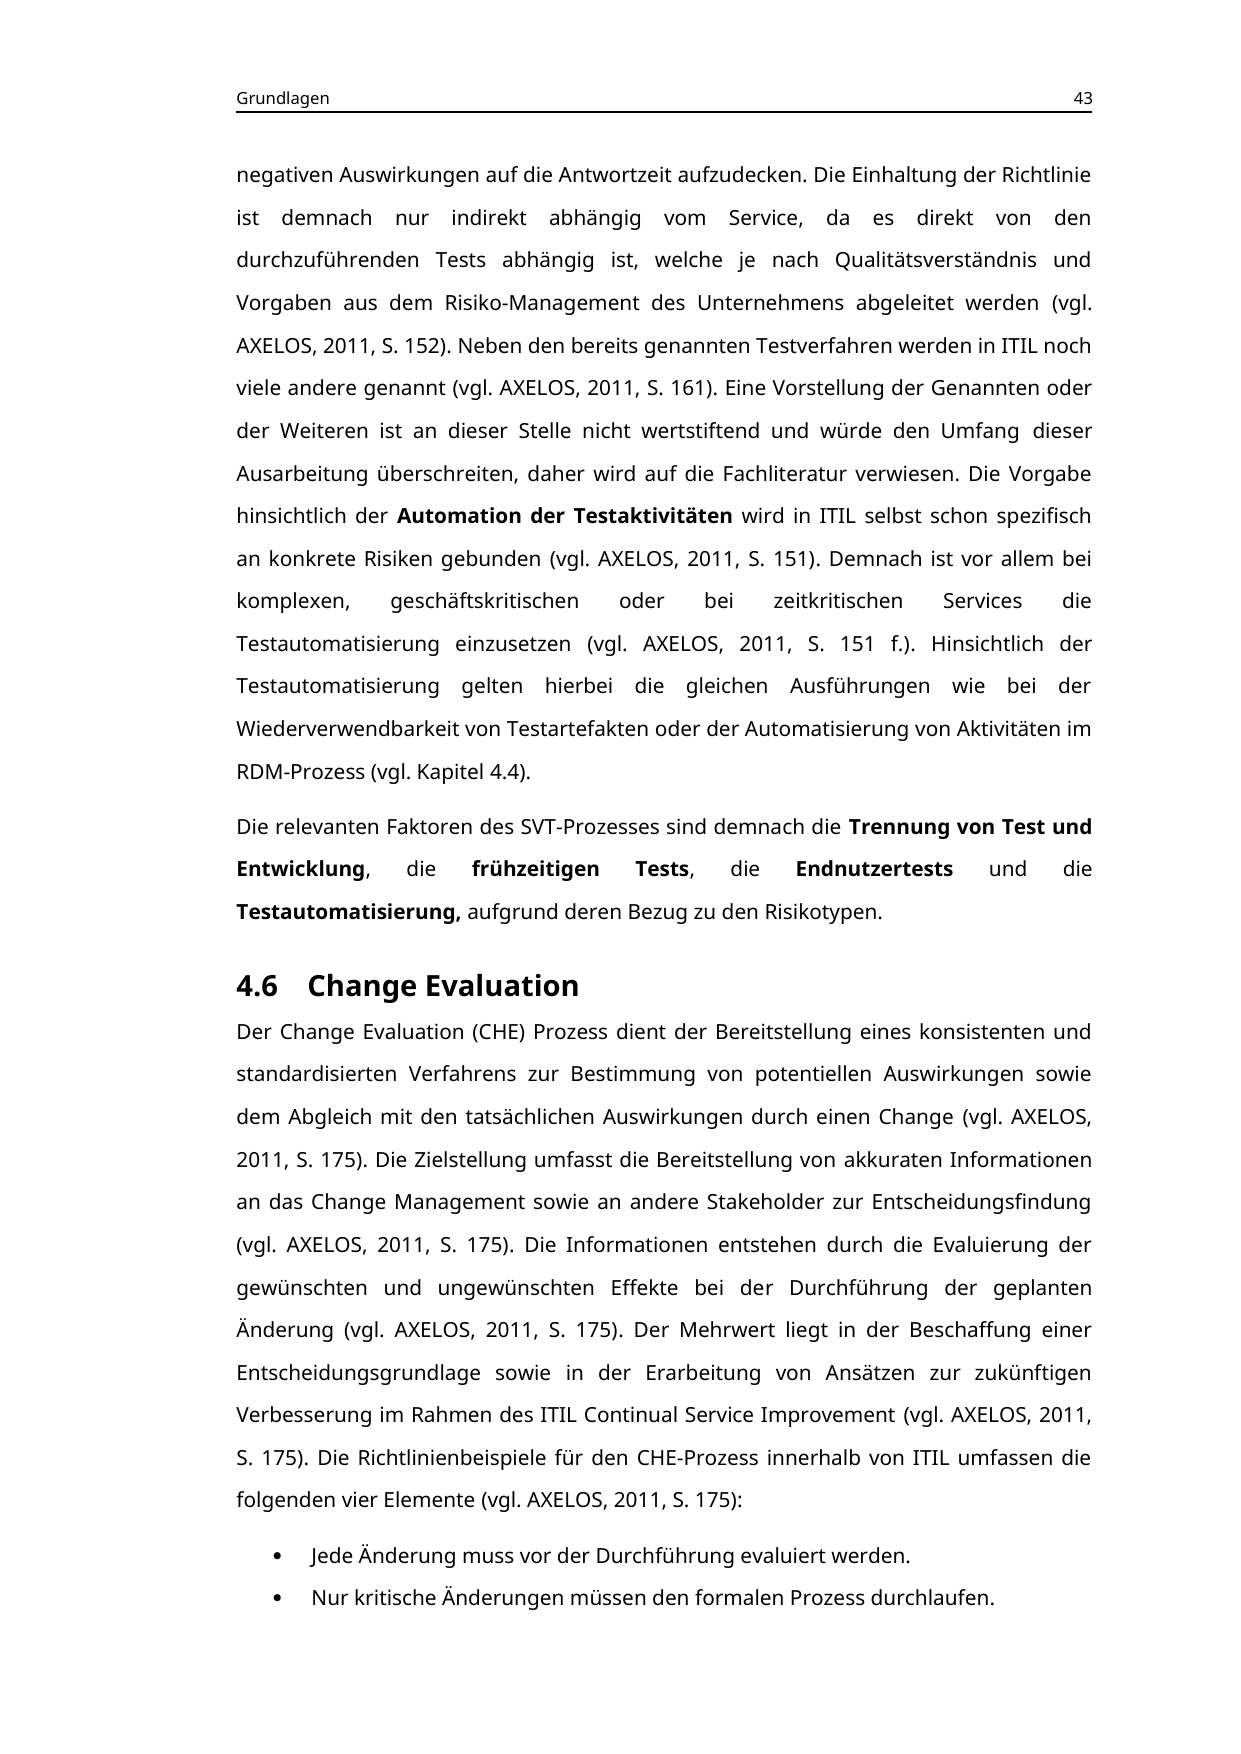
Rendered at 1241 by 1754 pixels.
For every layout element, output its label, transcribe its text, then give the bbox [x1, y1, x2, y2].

text Der Change Evaluation (CHE) Prozess dient der Bereitstellung eines konsistenten und standardisierten Verfahrens zur Bestimmung von potentiellen Auswirkungen sowie dem Abgleich mit den tatsächlichen Auswirkungen durch einen Change. Die Zielstellung umfasst die Bereitstellung von akkuraten Informationen an das Change Management sowie an andere Stakeholder zur Entscheidungsfindung. Die Informationen entstehen durch die Evaluierung der gewünschten und ungewünschten Effekte bei der Durchführung der geplanten Änderung. Der Mehrwert liegt in der Beschaffung einer Entscheidungsgrundlage sowie in der Erarbeitung von Ansätzen zur zukünftigen Verbesserung im Rahmen des ITIL Continual Service Improvement. Die Richtlinienbeispiele für den CHE-Prozess innerhalb von ITIL umfassen die folgenden vier Elemente: [236, 1017, 1092, 1514]
list Jede Änderung muss vor der Durchführung evaluiert werden. [274, 1541, 1092, 1569]
subtitle Change Evaluation [236, 965, 1092, 1004]
text Die relevanten Faktoren des SVT-Prozesses sind demnach die Trennung von Test und Entwicklung, die frühzeitigen Tests, die Endnutzertests und die Testautomatisierung, aufgrund deren Bezug zu den Risikotypen. [236, 812, 1092, 926]
list Nur kritische Änderungen müssen den formalen Prozess durchlaufen. [274, 1583, 1092, 1612]
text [236, 160, 1092, 785]
